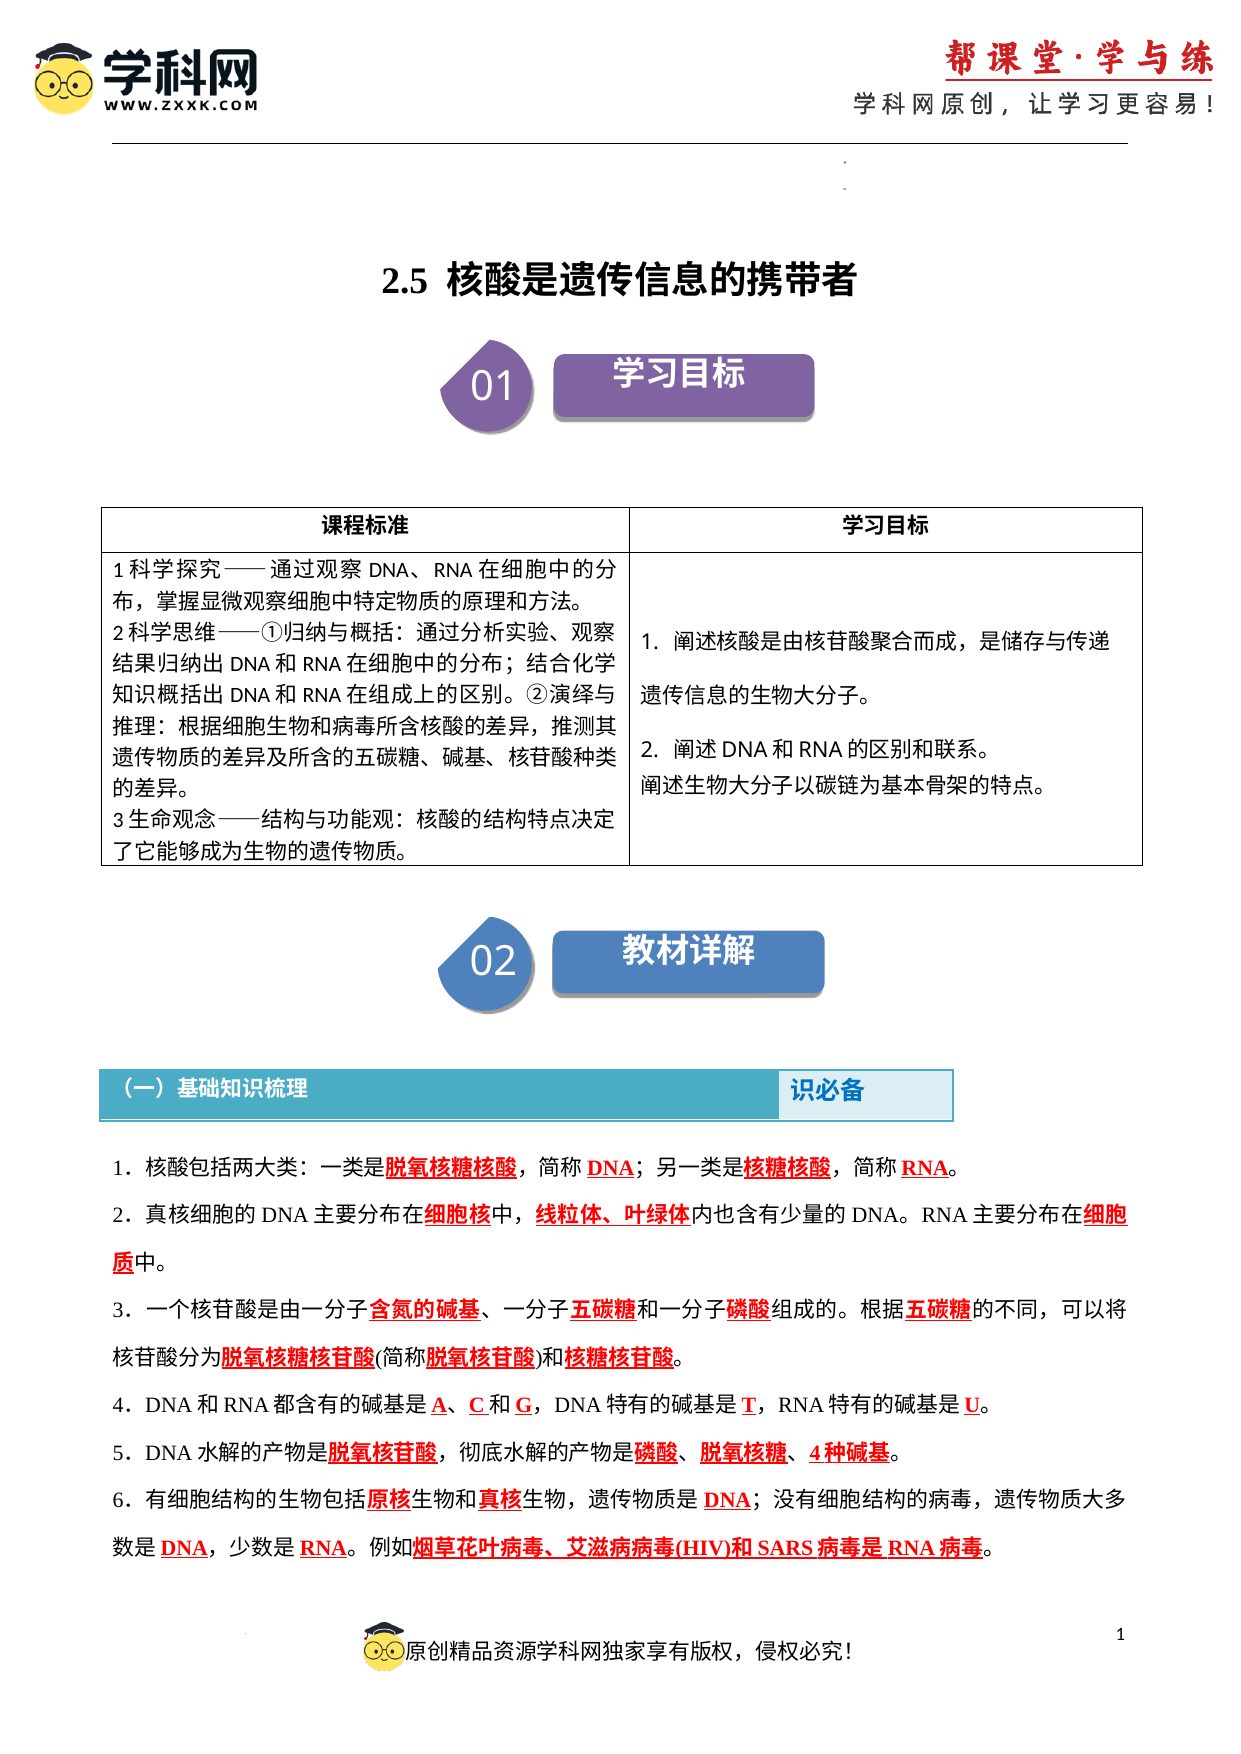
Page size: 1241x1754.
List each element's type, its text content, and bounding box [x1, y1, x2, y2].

table_header 学习目标 [630, 508, 1142, 552]
table_header （一）基础知识梳理 [101, 1071, 779, 1119]
table_header 识必备 [779, 1071, 952, 1119]
text 2．真核细胞的DNA主要分布在细胞核中，线粒体、叶绿体内也含有少量的DNA。RNA主要分布在细胞质中。 [112, 1197, 1128, 1277]
text 5．DNA水解的产物是脱氧核苷酸，彻底水解的产物是磷酸、脱氧核糖、4种碱基。 [112, 1435, 1128, 1467]
text 4．DNA和RNA都含有的碱基是A、C和G，DNA特有的碱基是T，RNA特有的碱基是U。 [112, 1387, 1128, 1419]
table_cell 1科学探究——通过观察DNA、RNA在细胞中的分布，掌握显微观察细胞中特定物质的原理和方法。 2科学思维——①归纳与概括：通过分析实验、观察结果归纳出DNA和RNA在细胞中的分布；结合化学知识概括出DNA和RNA在组成上的区别。②演绎与推理：根据细胞生物和病毒所含核酸的差异，推测其遗传物质的差异及所含的五碳糖、碱基、核苷酸种类的差异。 3生命观念——结构与功能观：核酸的结构特点决定了它能够成为生物的遗传物质。 [102, 553, 629, 865]
table_cell 阐述核酸是由核苷酸聚合而成，是储存与传递遗传信息的生物大分子。 阐述DNA和RNA的区别和联系。 阐述生物大分子以碳链为基本骨架的特点。 [630, 553, 1142, 865]
picture [0, 0, 1241, 155]
table_header 课程标准 [102, 508, 629, 552]
text 1．核酸包括两大类：一类是脱氧核糖核酸，简称DNA；另一类是核糖核酸，简称RNA。 [112, 1150, 1128, 1182]
picture [363, 1622, 406, 1671]
text 3．一个核苷酸是由一分子含氮的碱基、一分子五碳糖和一分子磷酸组成的。根据五碳糖的不同，可以将核苷酸分为脱氧核糖核苷酸(简称脱氧核苷酸)和核糖核苷酸。 [112, 1292, 1128, 1372]
text 2.5 核酸是遗传信息的携带者 [112, 250, 1128, 304]
text 6．有细胞结构的生物包括原核生物和真核生物，遗传物质是DNA；没有细胞结构的病毒，遗传物质大多数是DNA，少数是RNA。例如烟草花叶病毒、艾滋病病毒(HIV)和SARS病毒是RNA病毒。 [112, 1482, 1128, 1562]
